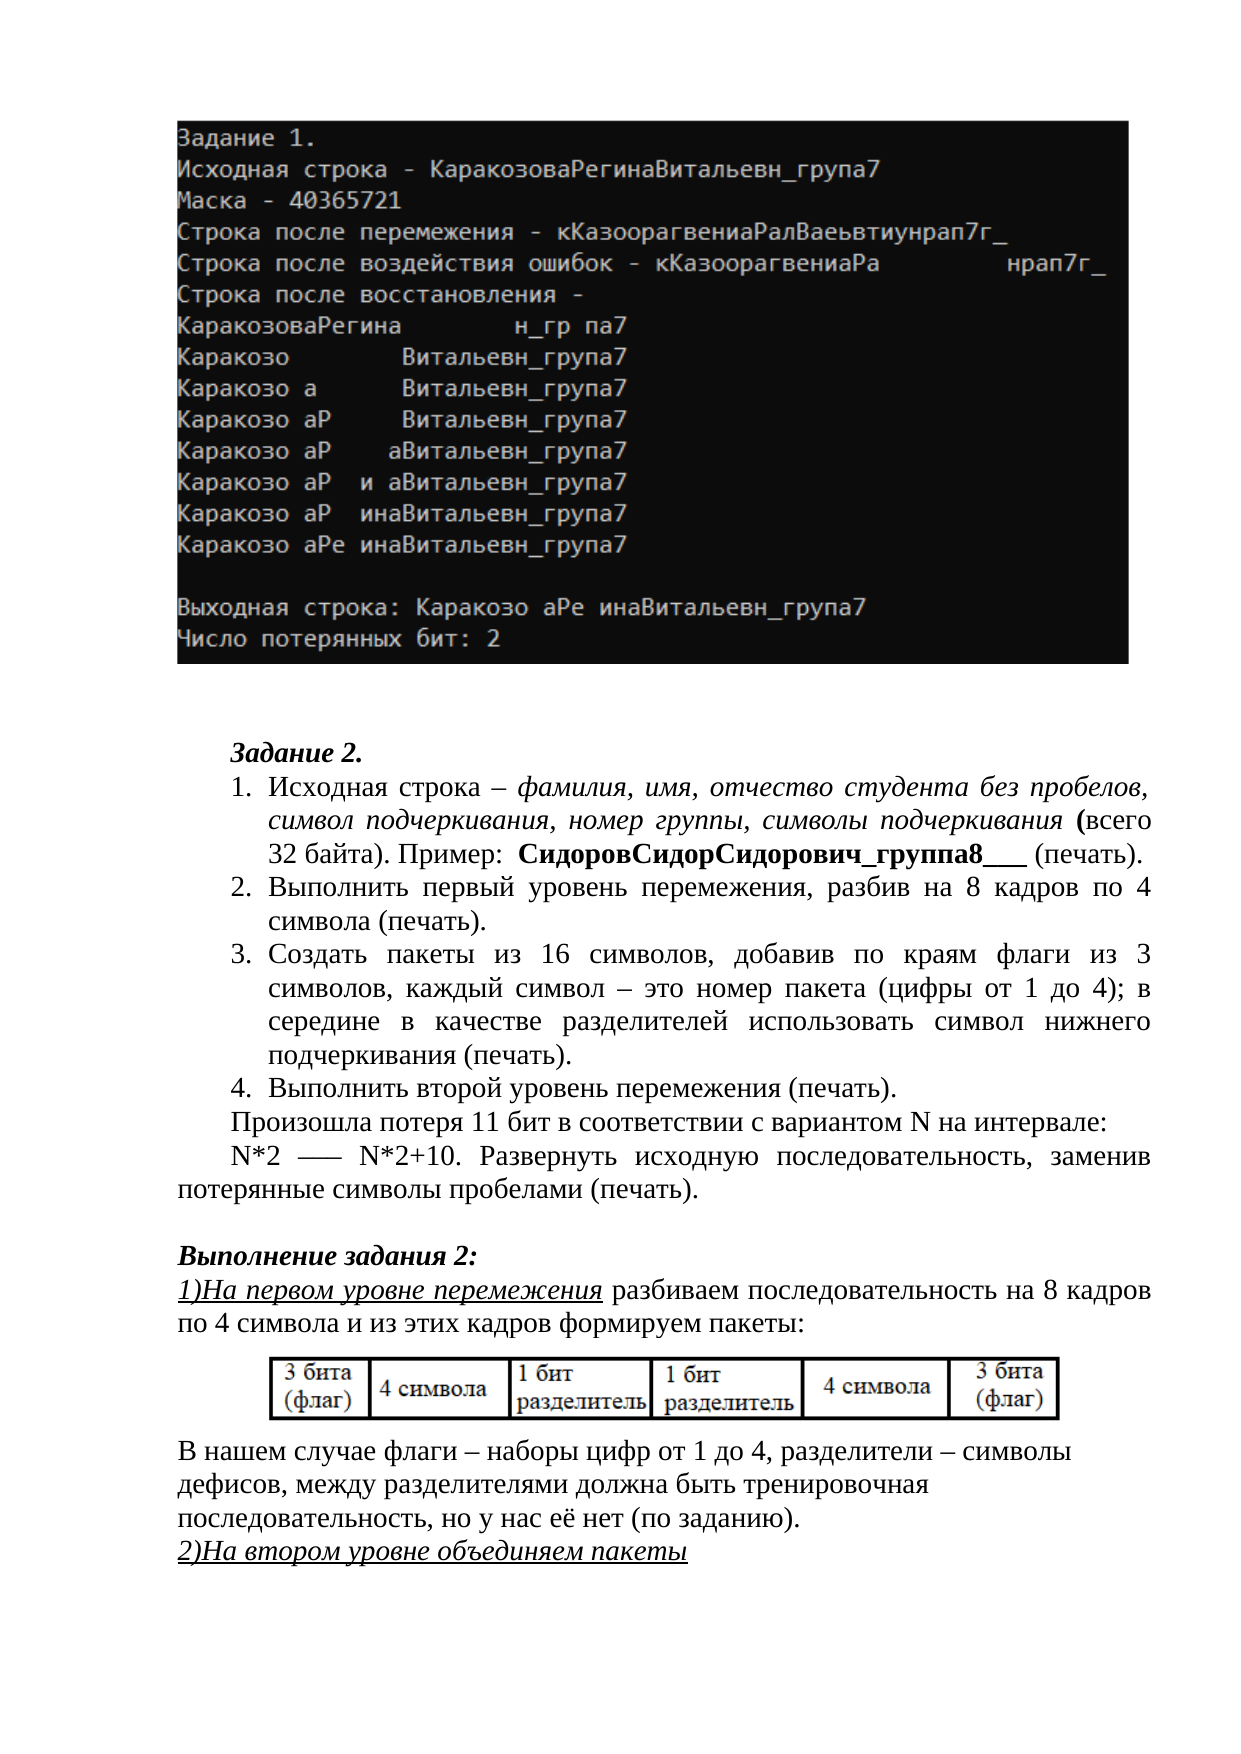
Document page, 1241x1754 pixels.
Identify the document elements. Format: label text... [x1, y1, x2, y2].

list Исходная строка – фамилия, имя, отчество студента без пробелов, символ подчеркивания, номер группы, символы подчеркивания (всего 32 байта). Пример: СидоровСидорСидорович_группа8___ (печать). [230, 769, 1152, 869]
list Создать пакеты из 16 символов, добавив по краям флаги из 3 символов, каждый символ – это номер пакета (цифры от 1 до 4); в середине в качестве разделителей использовать символ нижнего подчеркивания (печать). [230, 936, 1152, 1071]
text Выполнение задания 2: [177, 1238, 1152, 1272]
list Выполнить второй уровень перемежения (печать). [230, 1071, 1152, 1104]
text 2)На втором уровне объединяем пакеты [177, 1533, 1152, 1567]
text Произошла потеря 11 бит в соответствии с вариантом N на интервале: [177, 1104, 1152, 1138]
text Задание 2. [177, 735, 1152, 769]
text N*2 ––– N*2+10. Развернуть исходную последовательность, заменив потерянные символы пробелами (печать). [177, 1138, 1152, 1205]
text 1)На первом уровне перемежения разбиваем последовательность на 8 кадров по 4 символа и из этих кадров формируем пакеты: [177, 1272, 1152, 1339]
text В нашем случае флаги – наборы цифр от 1 до 4, разделители – символы дефисов, между разделителями должна быть тренировочная последовательность, но у нас её нет (по заданию). [177, 1433, 1152, 1533]
picture [258, 1338, 1071, 1433]
picture [177, 118, 1129, 664]
list Выполнить первый уровень перемежения, разбив на 8 кадров по 4 символа (печать). [230, 869, 1152, 936]
